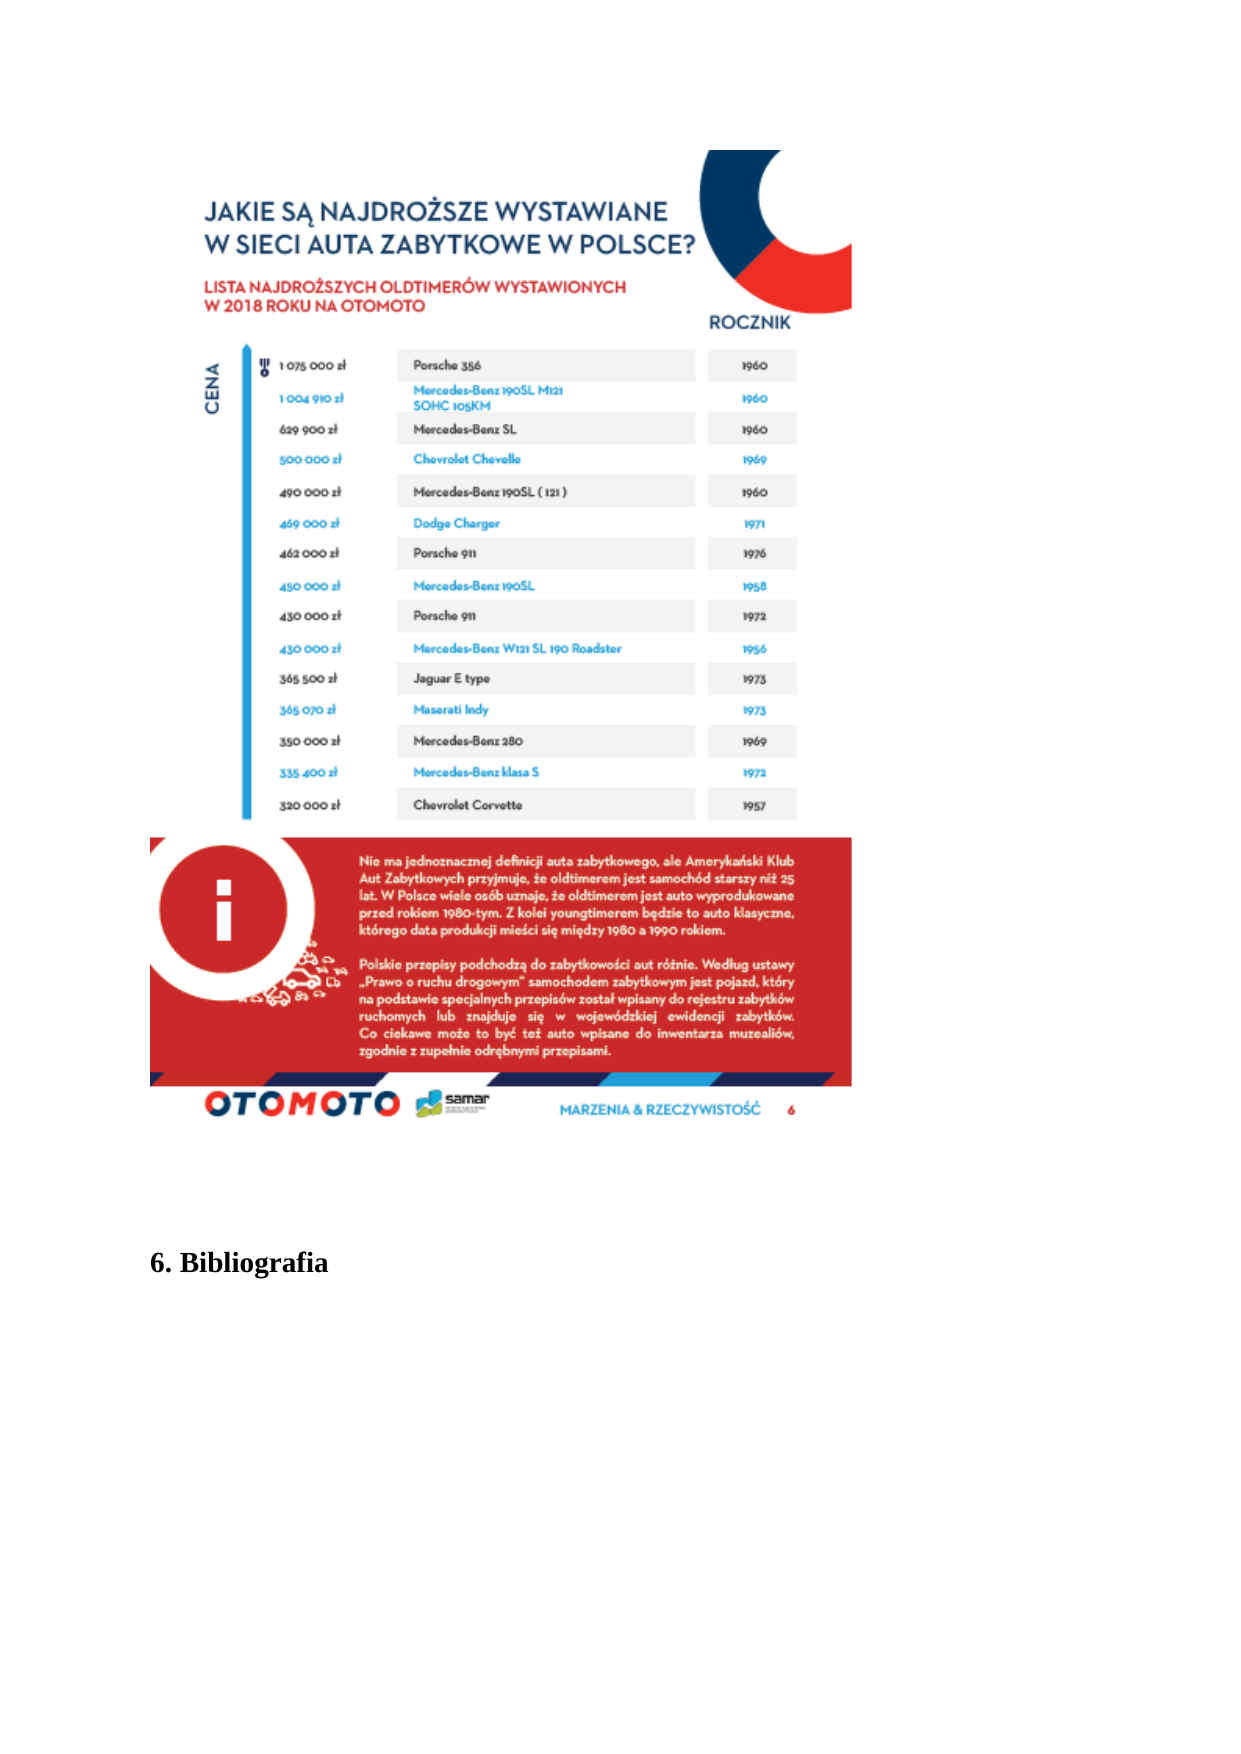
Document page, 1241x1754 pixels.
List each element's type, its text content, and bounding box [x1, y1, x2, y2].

list Bibliografia [150, 1246, 1090, 1279]
picture [150, 150, 852, 1143]
